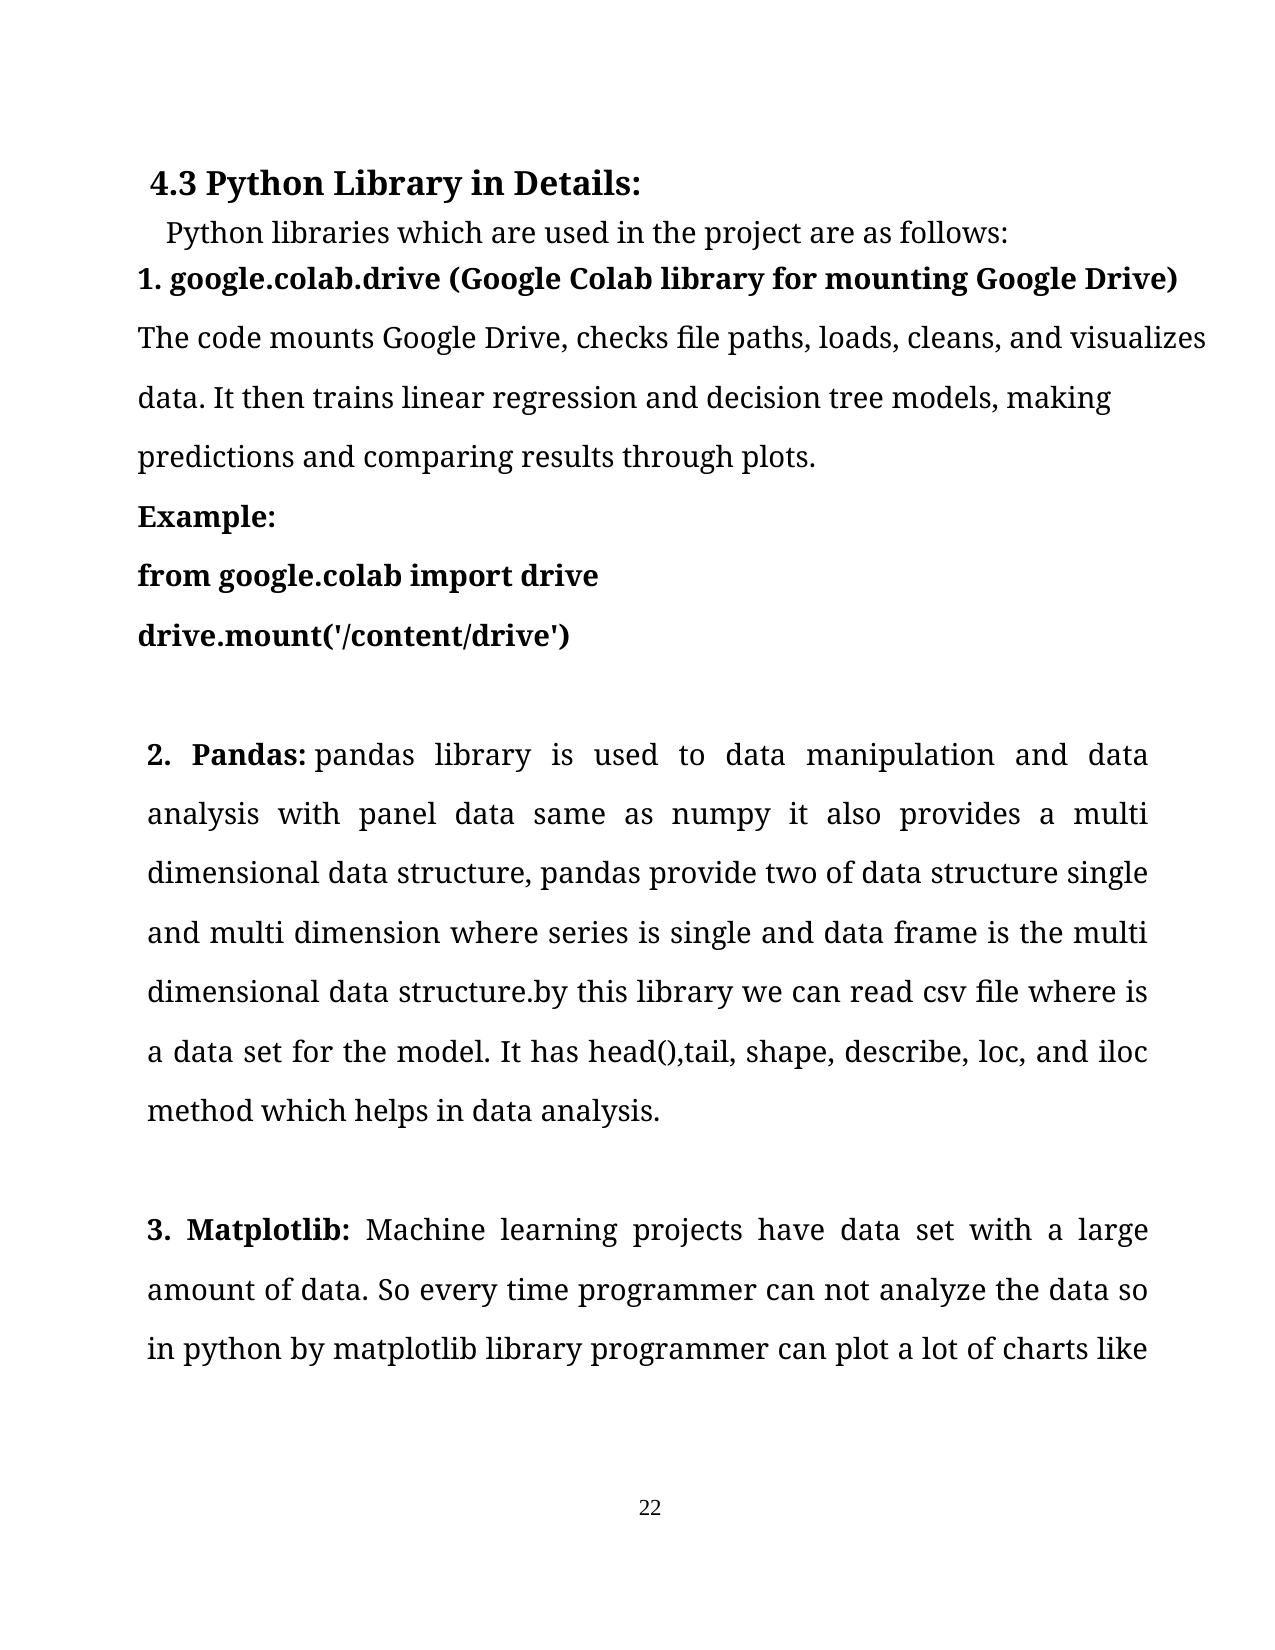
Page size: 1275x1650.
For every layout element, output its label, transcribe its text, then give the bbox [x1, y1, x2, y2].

text predictions and comparing results through plots. [62, 436, 1237, 476]
text Python libraries which are used in the project are as follows: [62, 212, 1237, 252]
text data. It then trains linear regression and decision tree models, making [62, 377, 1237, 417]
subtitle 4.3 Python Library in Details: [150, 160, 1150, 206]
text from google.colab import drive [62, 555, 1237, 595]
text 1. google.colab.drive (Google Colab library for mounting Google Drive) [62, 258, 1272, 298]
text drive.mount('/content/drive') [62, 615, 1237, 654]
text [147, 1209, 1150, 1368]
text Example: [62, 496, 1237, 536]
text 2. Pandas: pandas library is used to data manipulation and data analysis with panel data same as numpy it also provides a multi dimensional data structure, pandas provide two of data structure single and multi dimension where series is single and data frame is the multi dimensional data structure.by this library we can read csv file where is a data set for the model. It has head(),tail, shape, describe, loc, and iloc method which helps in data analysis. [147, 734, 1150, 1130]
text The code mounts Google Drive, checks file paths, loads, cleans, and visualizes [62, 317, 1237, 357]
